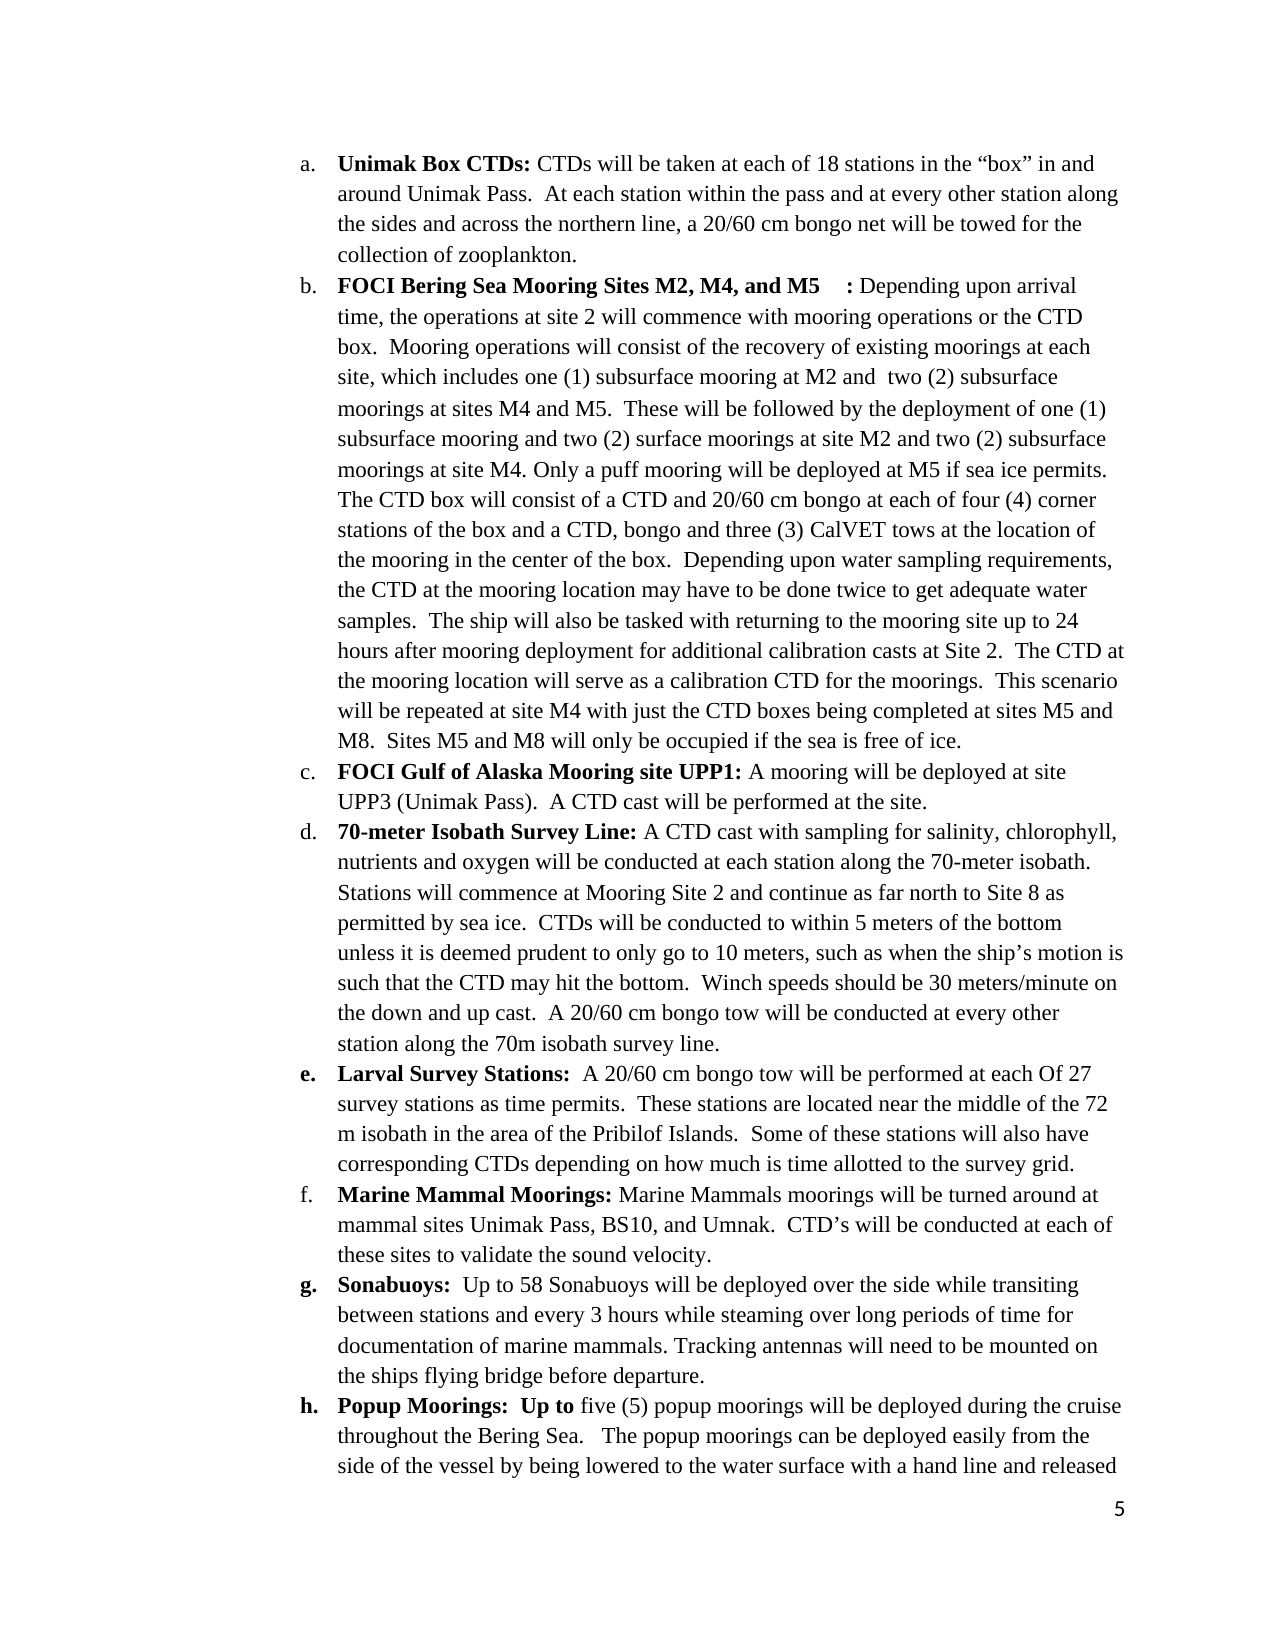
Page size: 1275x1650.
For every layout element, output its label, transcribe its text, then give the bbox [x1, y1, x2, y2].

list FOCI Bering Sea Mooring Sites M2: Depending upon arrival time, the operations at site 2 will commence with mooring operations or the CTD box. Mooring operations will consist of the recovery of existing moorings at each site, which includes two (2) subsurface moorings at sites M4 and M5. These will be followed by the deployment of one (1) subsurface mooring and two (2) surface moorings at site M2 and two (2) subsurface moorings at site M4. The CTD box will consist of a CTD and 20/60 cm bongo at each of four (4) corner stations of the box and a CTD, bongo and three (3) CalVET tows at the location of the mooring in the center of the box. Depending upon water sampling requirements, the CTD at the mooring location may have to be done twice to get adequate water samples. The ship will also be tasked with returning to the mooring site up to 24 hours after mooring deployment for additional calibration casts at Site 2. The CTD at the mooring location will serve as a calibration CTD for the moorings. This scenario will be repeated at site M4 with just the CTD boxes being completed at sites M5 and M8. Sites M5 and M8 will only be occupied if the sea is free of ice. [300, 271, 1125, 754]
list Marine Mammal Moorings: Marine Mammals moorings will be turned around at mammal sites Unimak Pass, BS10, and Umnak. CTD’s will be conducted at each of these sites to validate the sound velocity. [300, 1181, 1125, 1267]
list 70-meter Isobath Survey Line: A CTD cast with sampling for salinity, chlorophyll, nutrients and oxygen will be conducted at each station along the 70-meter isobath. Stations will commence at Mooring Site 2 and continue as far north to Site 8 as permitted by sea ice. CTDs will be conducted to within 5 meters of the bottom unless it is deemed prudent to only go to 10 meters, such as when the ship’s motion is such that the CTD may hit the bottom. Winch speeds should be 30 meters/minute on the down and up cast. A 20/60 cm bongo tow will be conducted at every other station along the 70m isobath survey line. [300, 818, 1125, 1056]
list Sonabuoys: Up to 58 Sonabuoys will be deployed over the side while transiting between stations and every 3 hours while steaming over long periods of time for documentation of marine mammals. Tracking antennas will need to be mounted on the ships flying bridge before departure. [300, 1271, 1125, 1388]
list Unimak Box CTDs: CTDs will be taken at each of 18 stations in the “box” in and around Unimak Pass. At each station within the pass and at every other station along the sides and across the northern line, a 20/60 cm bongo net will be towed for the collection of zooplankton. [300, 150, 1125, 267]
list FOCI Gulf of Alaska Mooring site UPP1: A mooring will be deployed at site UPP3 (Unimak Pass). A CTD cast will be performed at the site. [300, 758, 1125, 814]
list Larval Survey Stations: A 20/60 cm bongo tow will be performed at each Of 27 survey stations as time permits. These stations are located near the middle of the 72 m isobath in the area of the Pribilof Islands. [300, 1060, 1125, 1177]
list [300, 1392, 1125, 1479]
